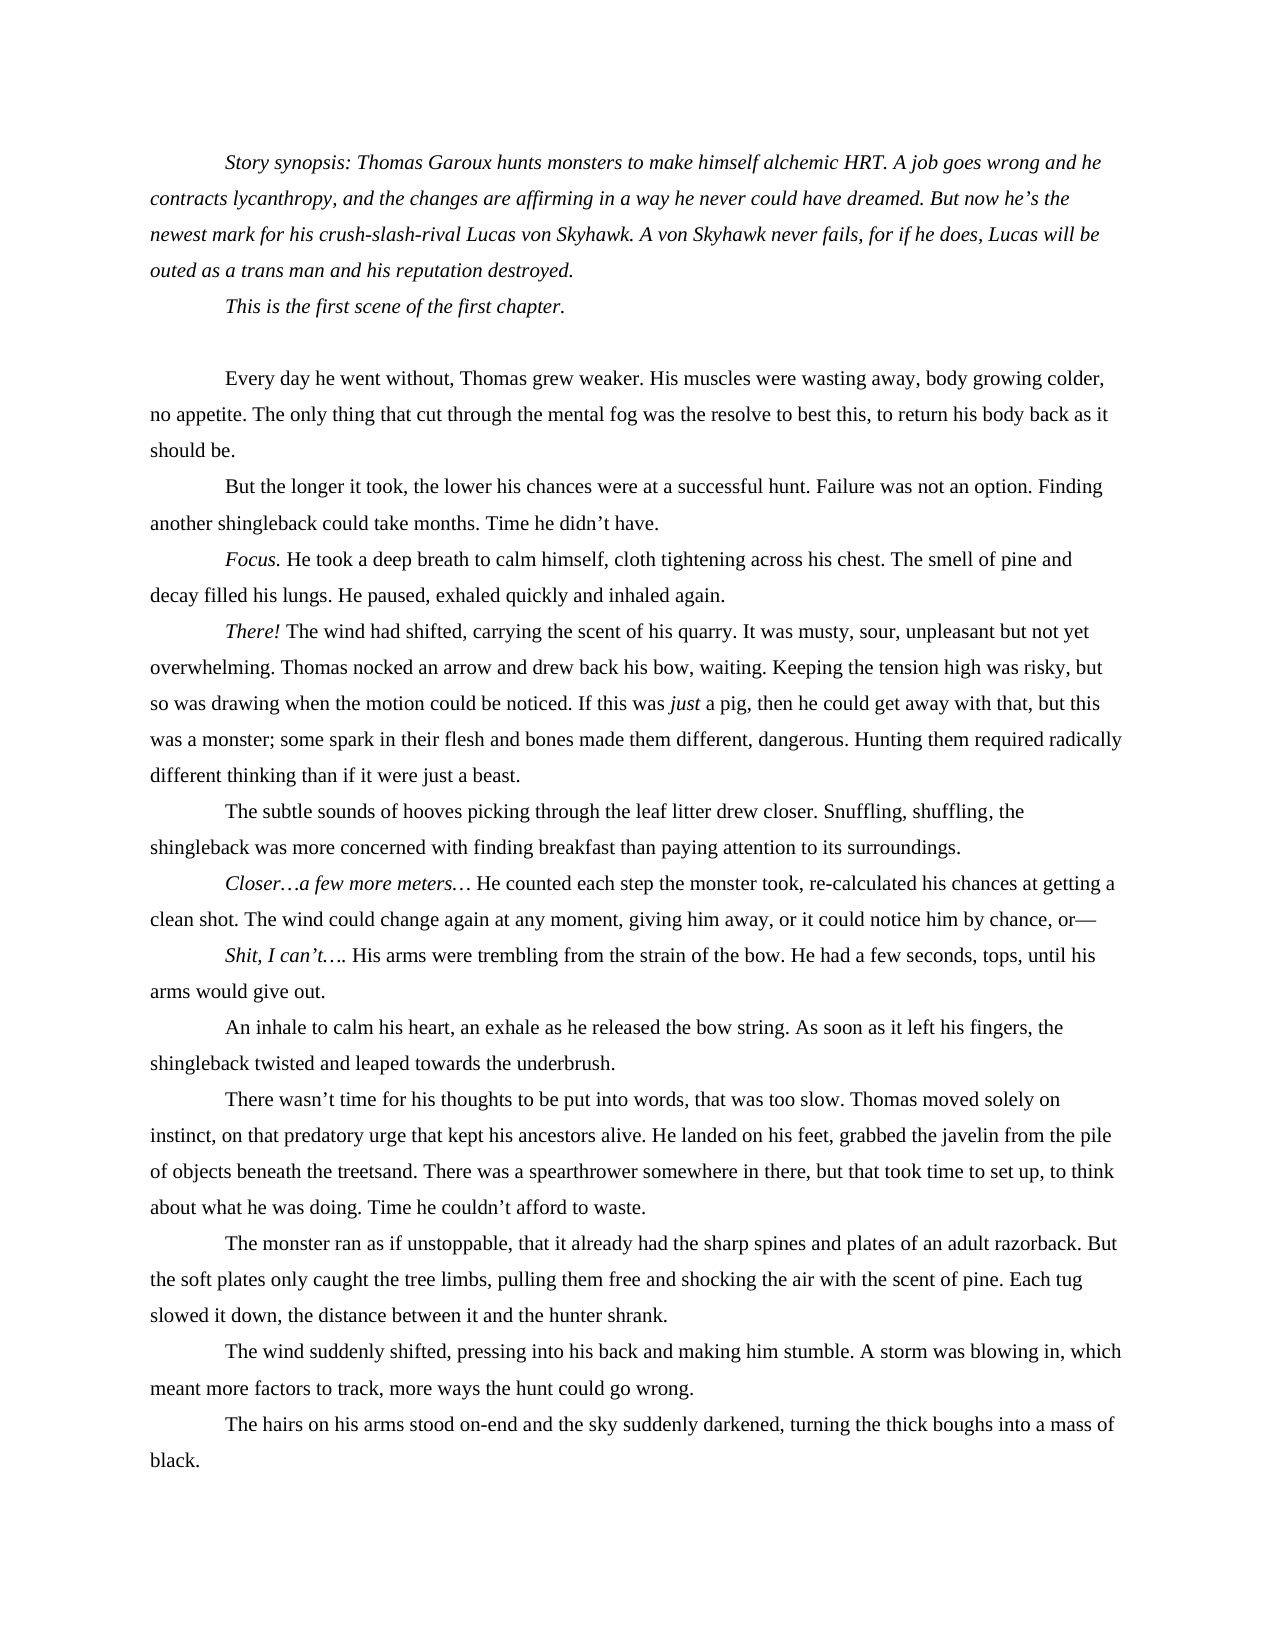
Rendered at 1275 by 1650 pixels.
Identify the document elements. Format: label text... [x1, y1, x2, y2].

text The hairs on his arms stood on-end and the sky suddenly darkened, turning the thick boughs into a mass of black. [150, 1411, 1125, 1472]
text Focus. He took a deep breath to calm himself, cloth tightening across his chest. The smell of pine and decay filled his lungs. He paused, exhaled quickly and inhaled again. [150, 546, 1125, 607]
text Story synopsis: Thomas Garoux hunts monsters to make himself alchemic HRT. A job goes wrong and he contracts lycanthropy, and the changes are affirming in a way he never could have dreamed. But now he’s the newest mark for his crush-slash-rival Lucas von Skyhawk. A von Skyhawk never fails, for if he does, Lucas will be outed as a trans man and his reputation destroyed. [150, 150, 1125, 282]
text Closer…a few more meters… He counted each step the monster took, re-calculated his chances at getting a clean shot. The wind could change again at any moment, giving him away, or it could notice him by chance, or— [150, 871, 1125, 931]
text Every day he went without, Thomas grew weaker. His muscles were wasting away, body growing colder, no appetite. The only thing that cut through the mental fog was the resolve to best this, to return his body back as it should be. [150, 366, 1125, 462]
text There! The wind had shifted, carrying the scent of his quarry. It was musty, sour, unpleasant but not yet overwhelming. Thomas nocked an arrow and drew back his bow, waiting. Keeping the tension high was risky, but so was drawing when the motion could be noticed. If this was just a pig, then he could get away with that, but this was a monster; some spark in their flesh and bones made them different, dangerous. Hunting them required radically different thinking than if it were just a beast. [150, 618, 1125, 787]
text Shit, I can’t…. His arms were trembling from the strain of the bow. He had a few seconds, tops, until his arms would give out. [150, 943, 1125, 1003]
text The wind suddenly shifted, pressing into his back and making him stumble. A storm was blowing in, which meant more factors to track, more ways the hunt could go wrong. [150, 1339, 1125, 1399]
text But the longer it took, the lower his chances were at a successful hunt. Failure was not an option. Finding another shingleback could take months. Time he didn’t have. [150, 474, 1125, 534]
text The monster ran as if unstoppable, that it already had the sharp spines and plates of an adult razorback. But the soft plates only caught the tree limbs, pulling them free and shocking the air with the scent of pine. Each tug slowed it down, the distance between it and the hunter shrank. [150, 1231, 1125, 1327]
text An inhale to calm his heart, an exhale as he released the bow string. As soon as it left his fingers, the shingleback twisted and leaped towards the underbrush. [150, 1015, 1125, 1075]
text There wasn’t time for his thoughts to be put into words, that was too slow. Thomas moved solely on instinct, on that predatory urge that kept his ancestors alive. He landed on his feet, grabbed the javelin from the pile of objects beneath the treetsand. There was a spearthrower somewhere in there, but that took time to set up, to think about what he was doing. Time he couldn’t afford to waste. [150, 1087, 1125, 1219]
text The subtle sounds of hooves picking through the leaf litter drew closer. Snuffling, shuffling, the shingleback was more concerned with finding breakfast than paying attention to its surroundings. [150, 799, 1125, 859]
text This is the first scene of the first chapter. [150, 294, 1125, 318]
